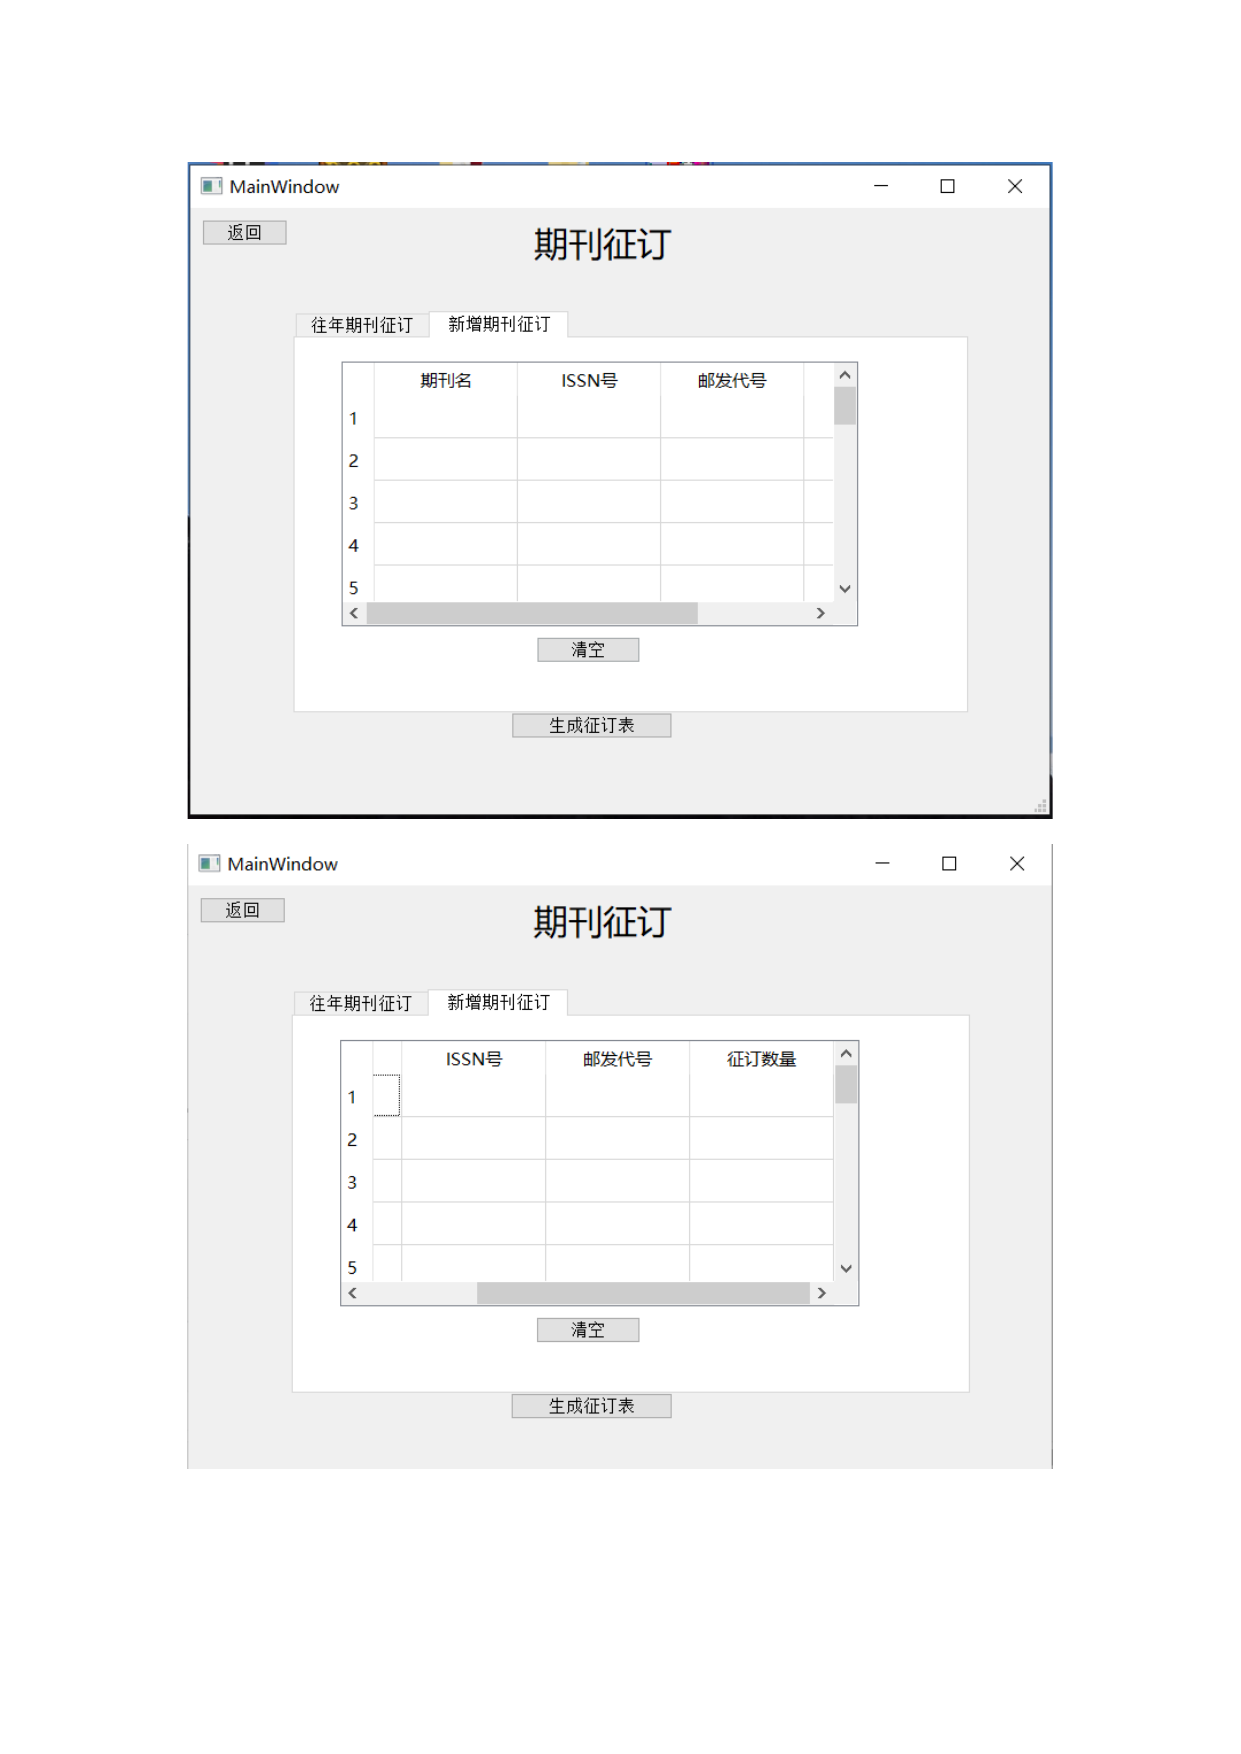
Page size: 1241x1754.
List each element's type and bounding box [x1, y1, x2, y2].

picture [187, 162, 1053, 819]
picture [187, 844, 1053, 1469]
